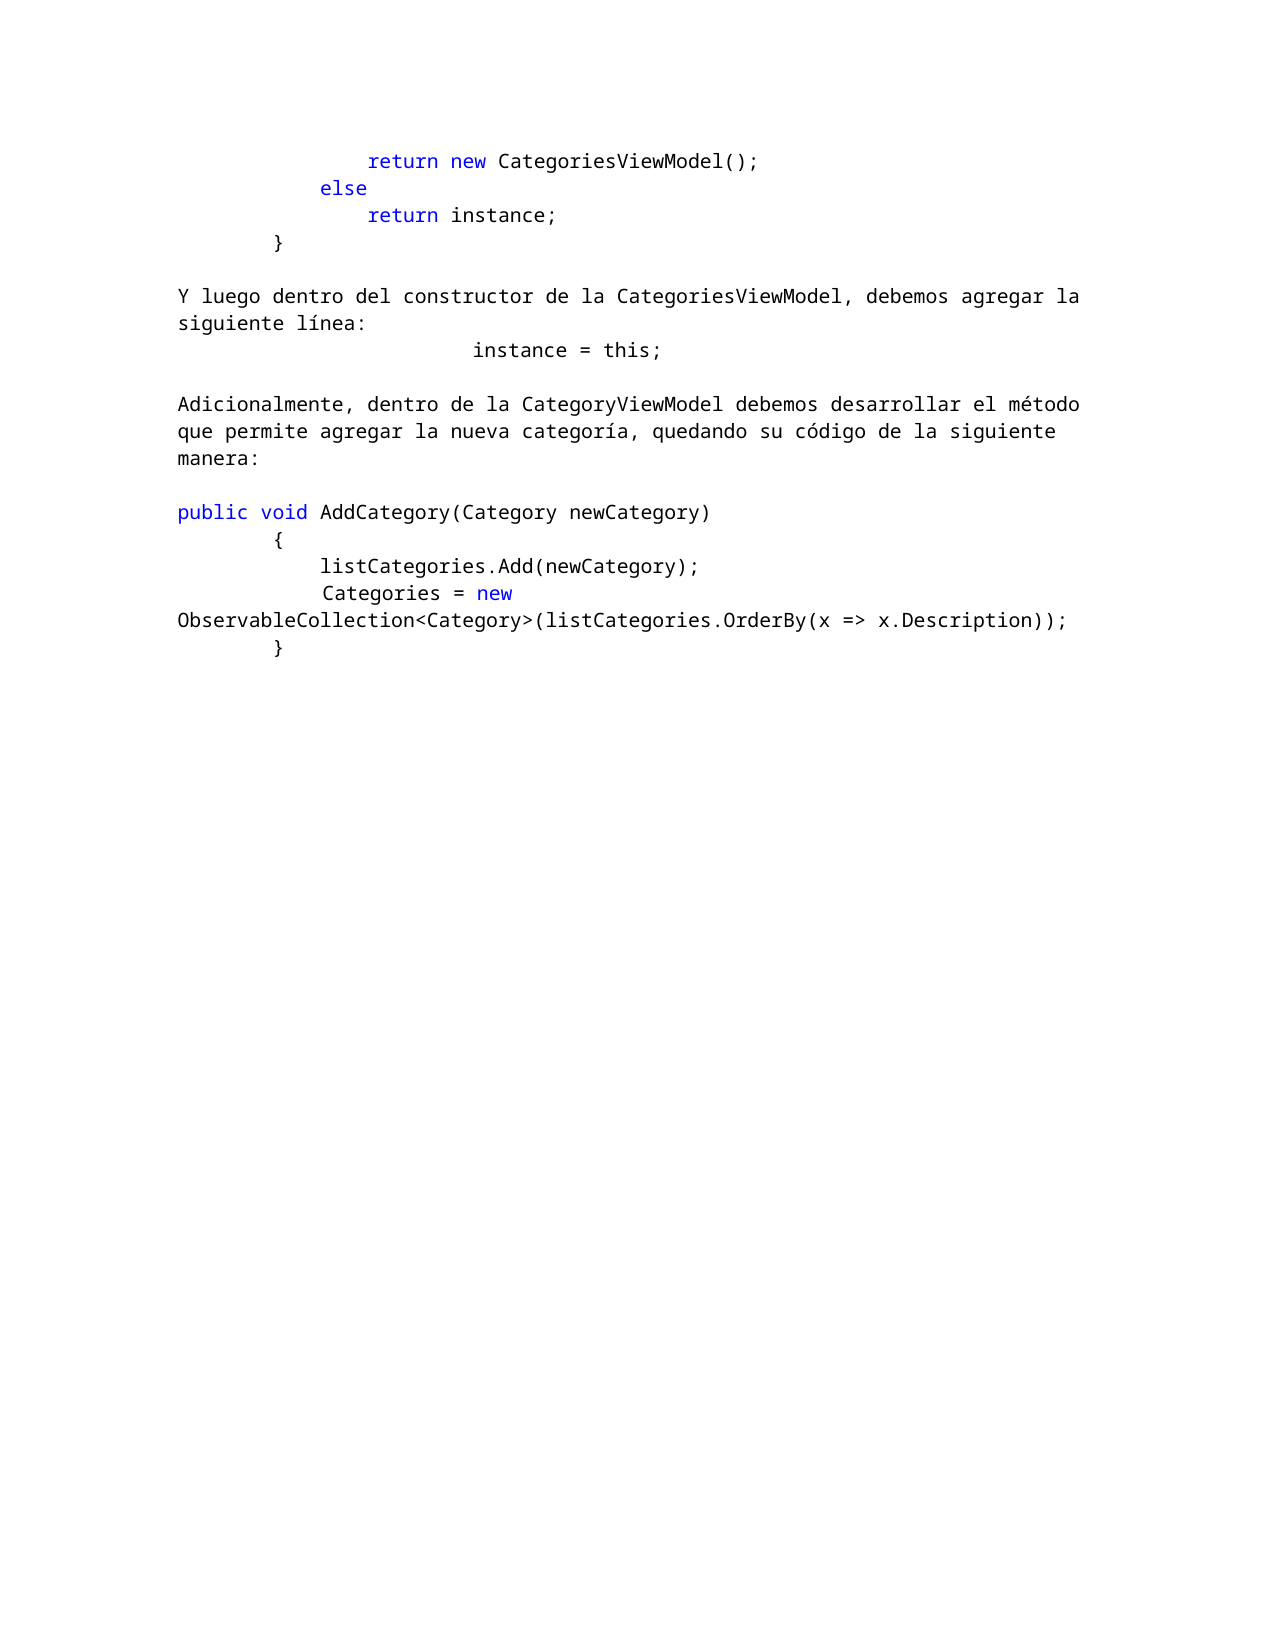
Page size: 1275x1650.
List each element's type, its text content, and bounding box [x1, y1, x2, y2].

text return new CategoriesViewModel(); [177, 148, 1098, 174]
text return instance; [177, 202, 1098, 228]
text { [177, 525, 1098, 552]
text instance = this; [177, 336, 1098, 363]
text listCategories.Add(newCategory); [177, 552, 1098, 579]
text Categories = new ObservableCollection<Category>(listCategories.OrderBy(x => x.Description)); [177, 579, 1098, 633]
text } [177, 228, 1098, 256]
text Y luego dentro del constructor de la CategoriesViewModel, debemos agregar la siguiente línea: [177, 282, 1098, 336]
text } [177, 633, 1098, 660]
text Adicionalmente, dentro de la CategoryViewModel debemos desarrollar el método que permite agregar la nueva categoría, quedando su código de la siguiente manera: [177, 390, 1098, 471]
text else [177, 174, 1098, 202]
text public void AddCategory(Category newCategory) [177, 498, 1098, 525]
